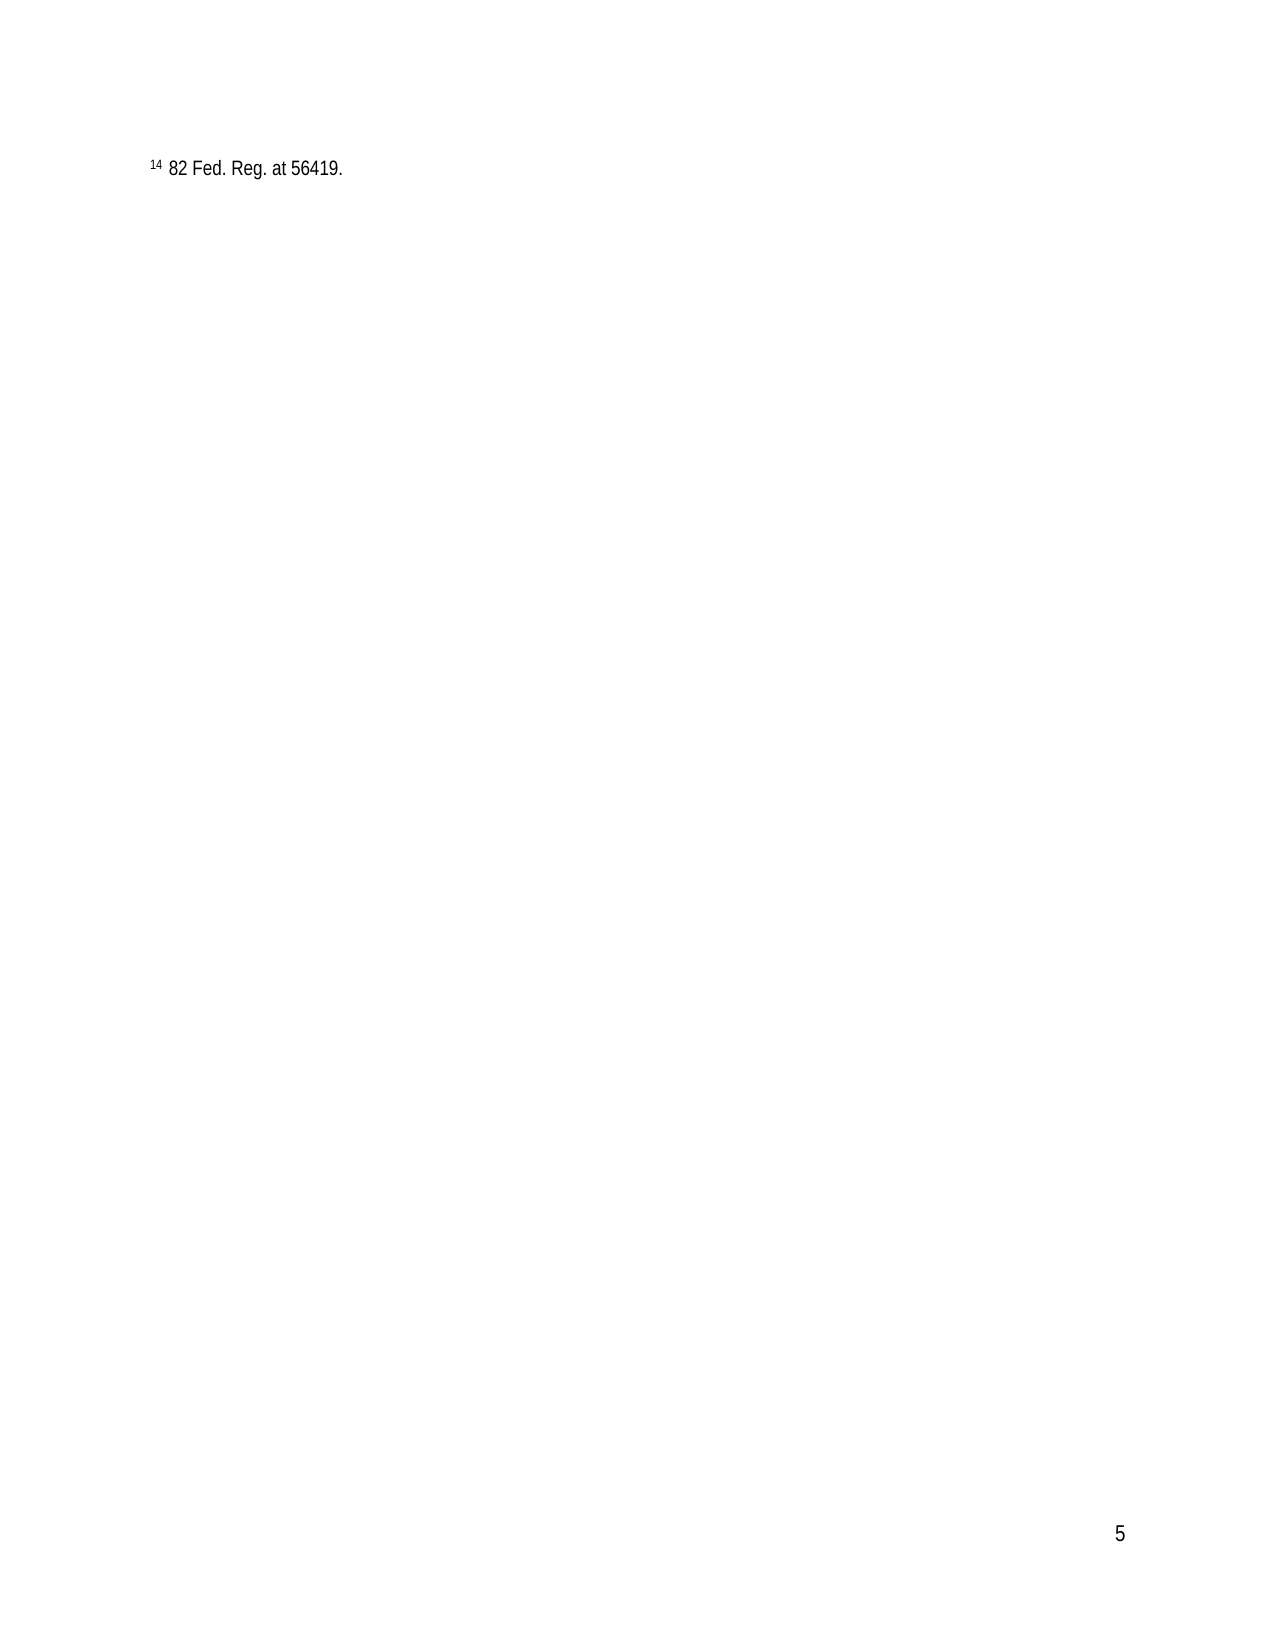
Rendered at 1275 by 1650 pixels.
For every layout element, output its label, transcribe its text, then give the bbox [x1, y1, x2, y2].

text 14 82 Fed. Reg. at 56419. [150, 156, 1137, 180]
